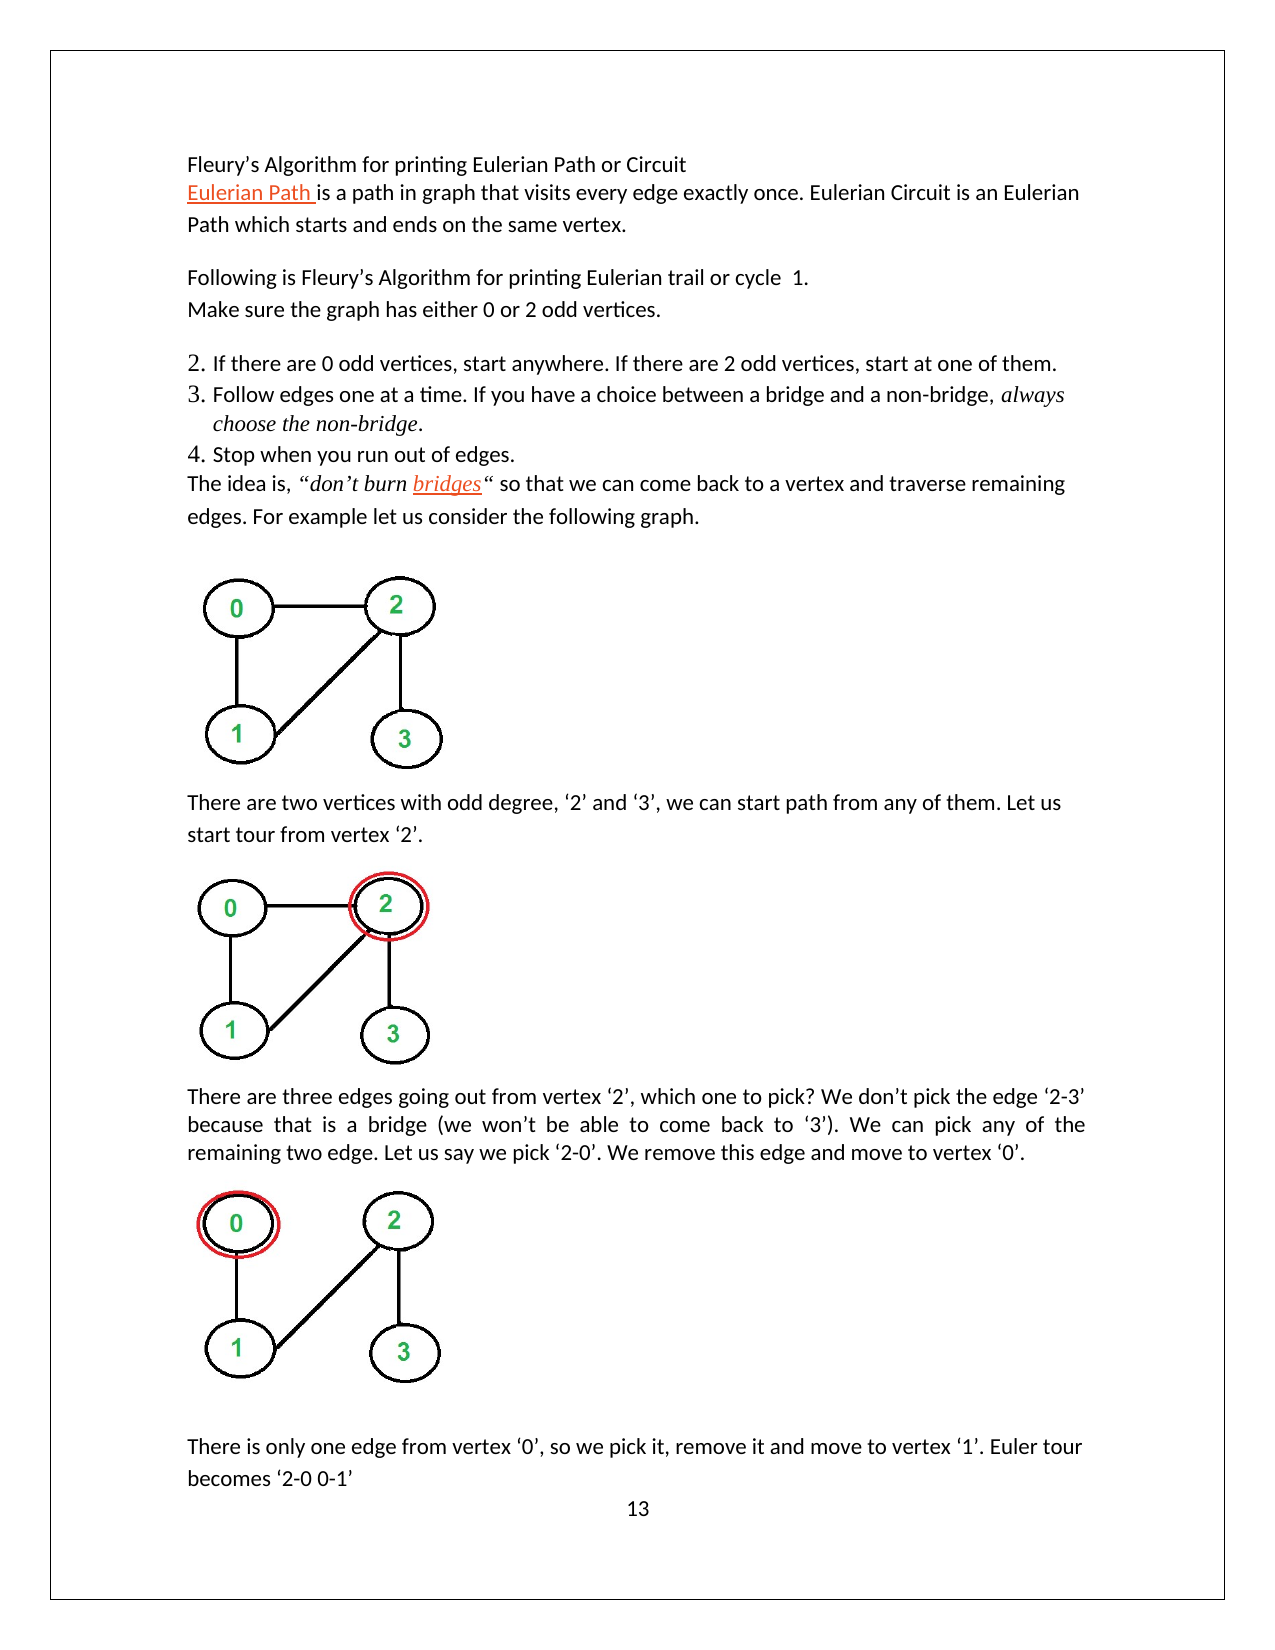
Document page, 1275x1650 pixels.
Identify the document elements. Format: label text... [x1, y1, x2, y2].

list If there are 0 odd vertices, start anywhere. If there are 2 odd vertices, start at one of them. [187, 348, 1087, 377]
text The idea is, “don’t burn bridges“ so that we can come back to a vertex and traverse remaining edges. For example let us consider the following graph. [187, 469, 1087, 530]
text Eulerian Path is a path in graph that visits every edge exactly once. Eulerian Circuit is an Eulerian Path which starts and ends on the same vertex. [187, 178, 1087, 238]
text There are three edges going out from vertex ‘2’, which one to pick? We don’t pick the edge ‘2-3’ because that is a bridge (we won’t be able to come back to ‘3’). We can pick any of the remaining two edge. Let us say we pick ‘2-0’. We remove this edge and move to vertex ‘0’. [187, 1082, 1088, 1166]
text There are two vertices with odd degree, ‘2’ and ‘3’, we can start path from any of them. Let us start tour from vertex ‘2’. [187, 788, 1087, 848]
text There is only one edge from vertex ‘0’, so we pick it, remove it and move to vertex ‘1’. Euler tour becomes ‘2-0 0-1’ [187, 1432, 1087, 1492]
list Follow edges one at a time. If you have a choice between a bridge and a non-bridge, always choose the non-bridge. [187, 379, 1087, 437]
list Stop when you run out of edges. [187, 439, 1087, 468]
text Following is Fleury’s Algorithm for printing Eulerian trail or cycle 1. Make sure the graph has either 0 or 2 odd vertices. [187, 263, 814, 323]
picture [192, 1169, 457, 1400]
picture [192, 554, 459, 786]
picture [187, 855, 446, 1080]
text Fleury’s Algorithm for printing Eulerian Path or Circuit [187, 150, 1088, 178]
